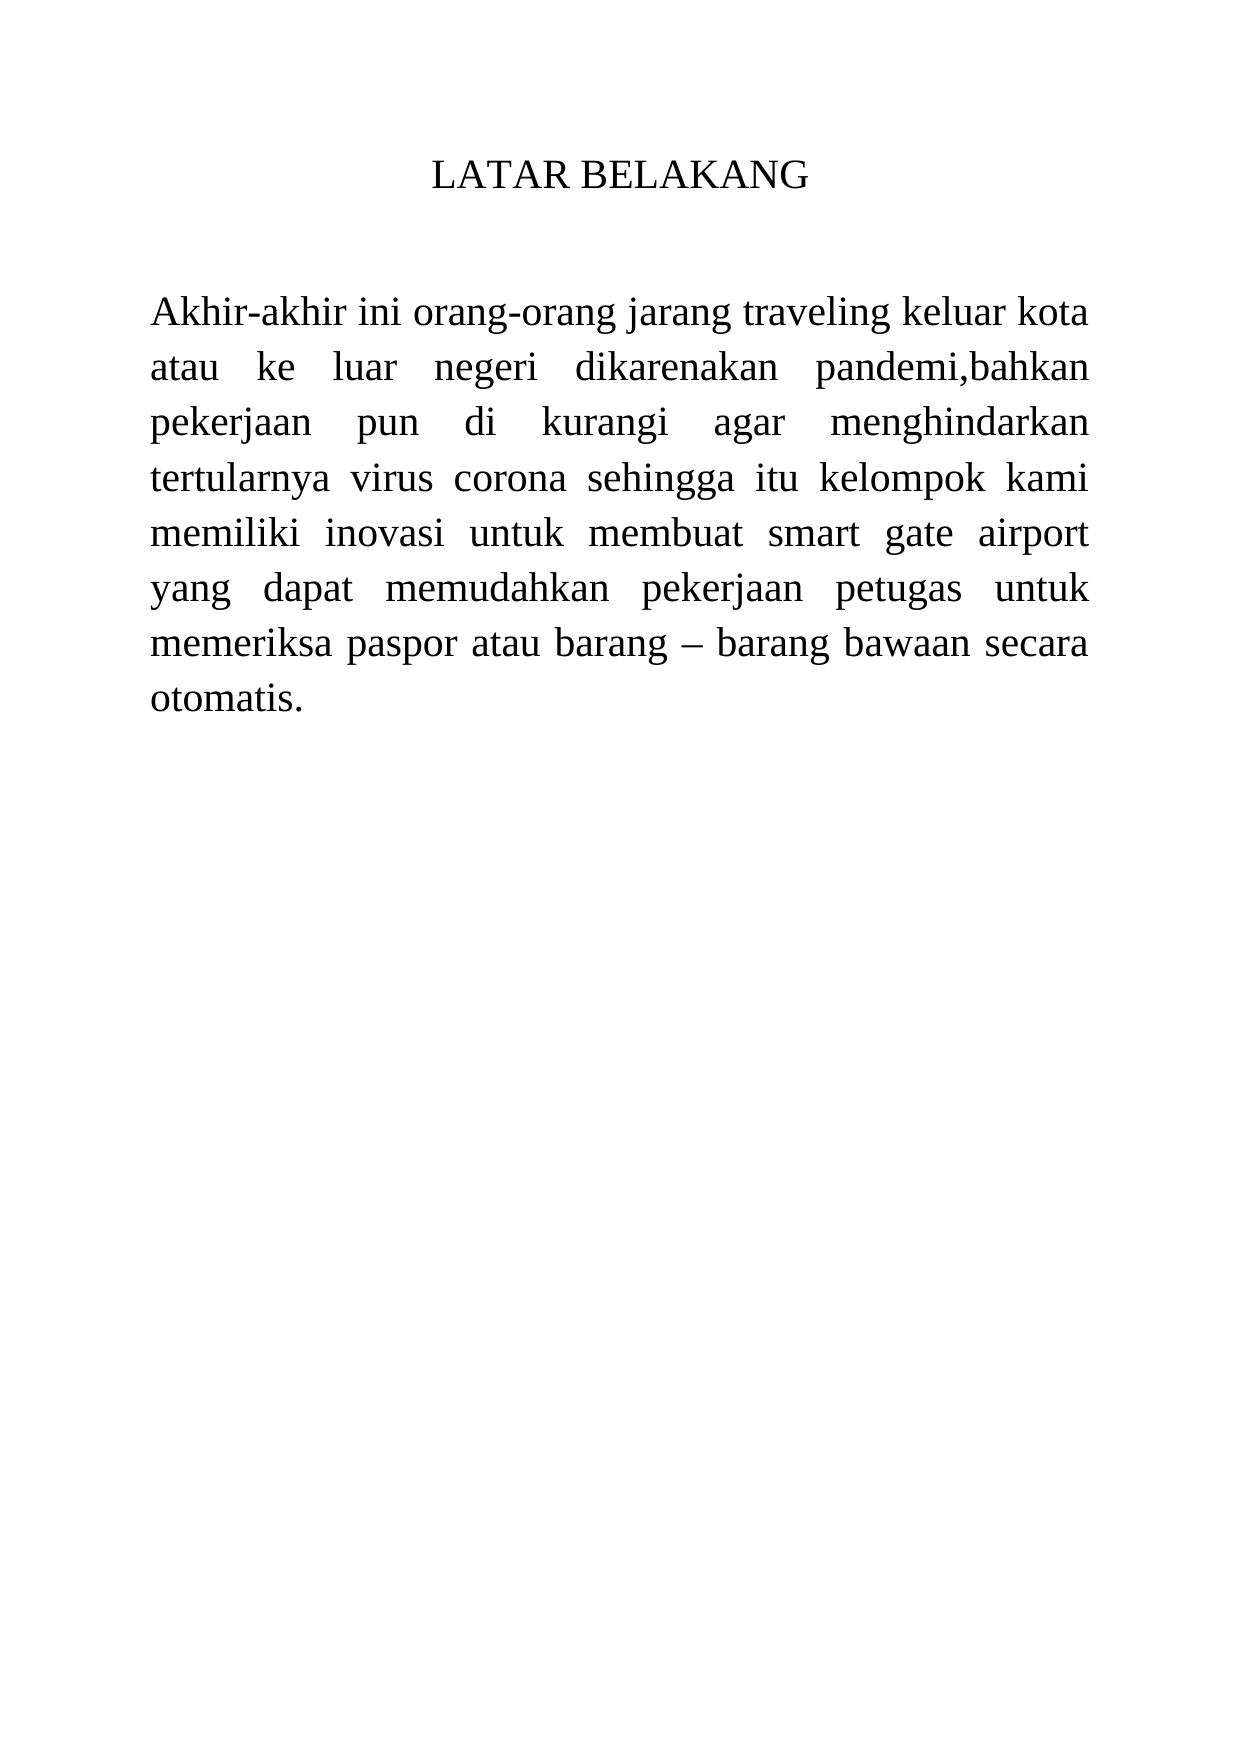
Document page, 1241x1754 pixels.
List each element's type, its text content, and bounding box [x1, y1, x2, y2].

text Akhir-akhir ini orang-orang jarang traveling keluar kota atau ke luar negeri dikarenakan pandemi,bahkan pekerjaan pun di kurangi agar menghindarkan tertularnya virus corona sehingga itu kelompok kami memiliki inovasi untuk membuat smart gate airport yang dapat memudahkan pekerjaan petugas untuk memeriksa paspor atau barang – barang bawaan secara otomatis. [150, 287, 1090, 720]
text LATAR BELAKANG [150, 150, 1090, 198]
